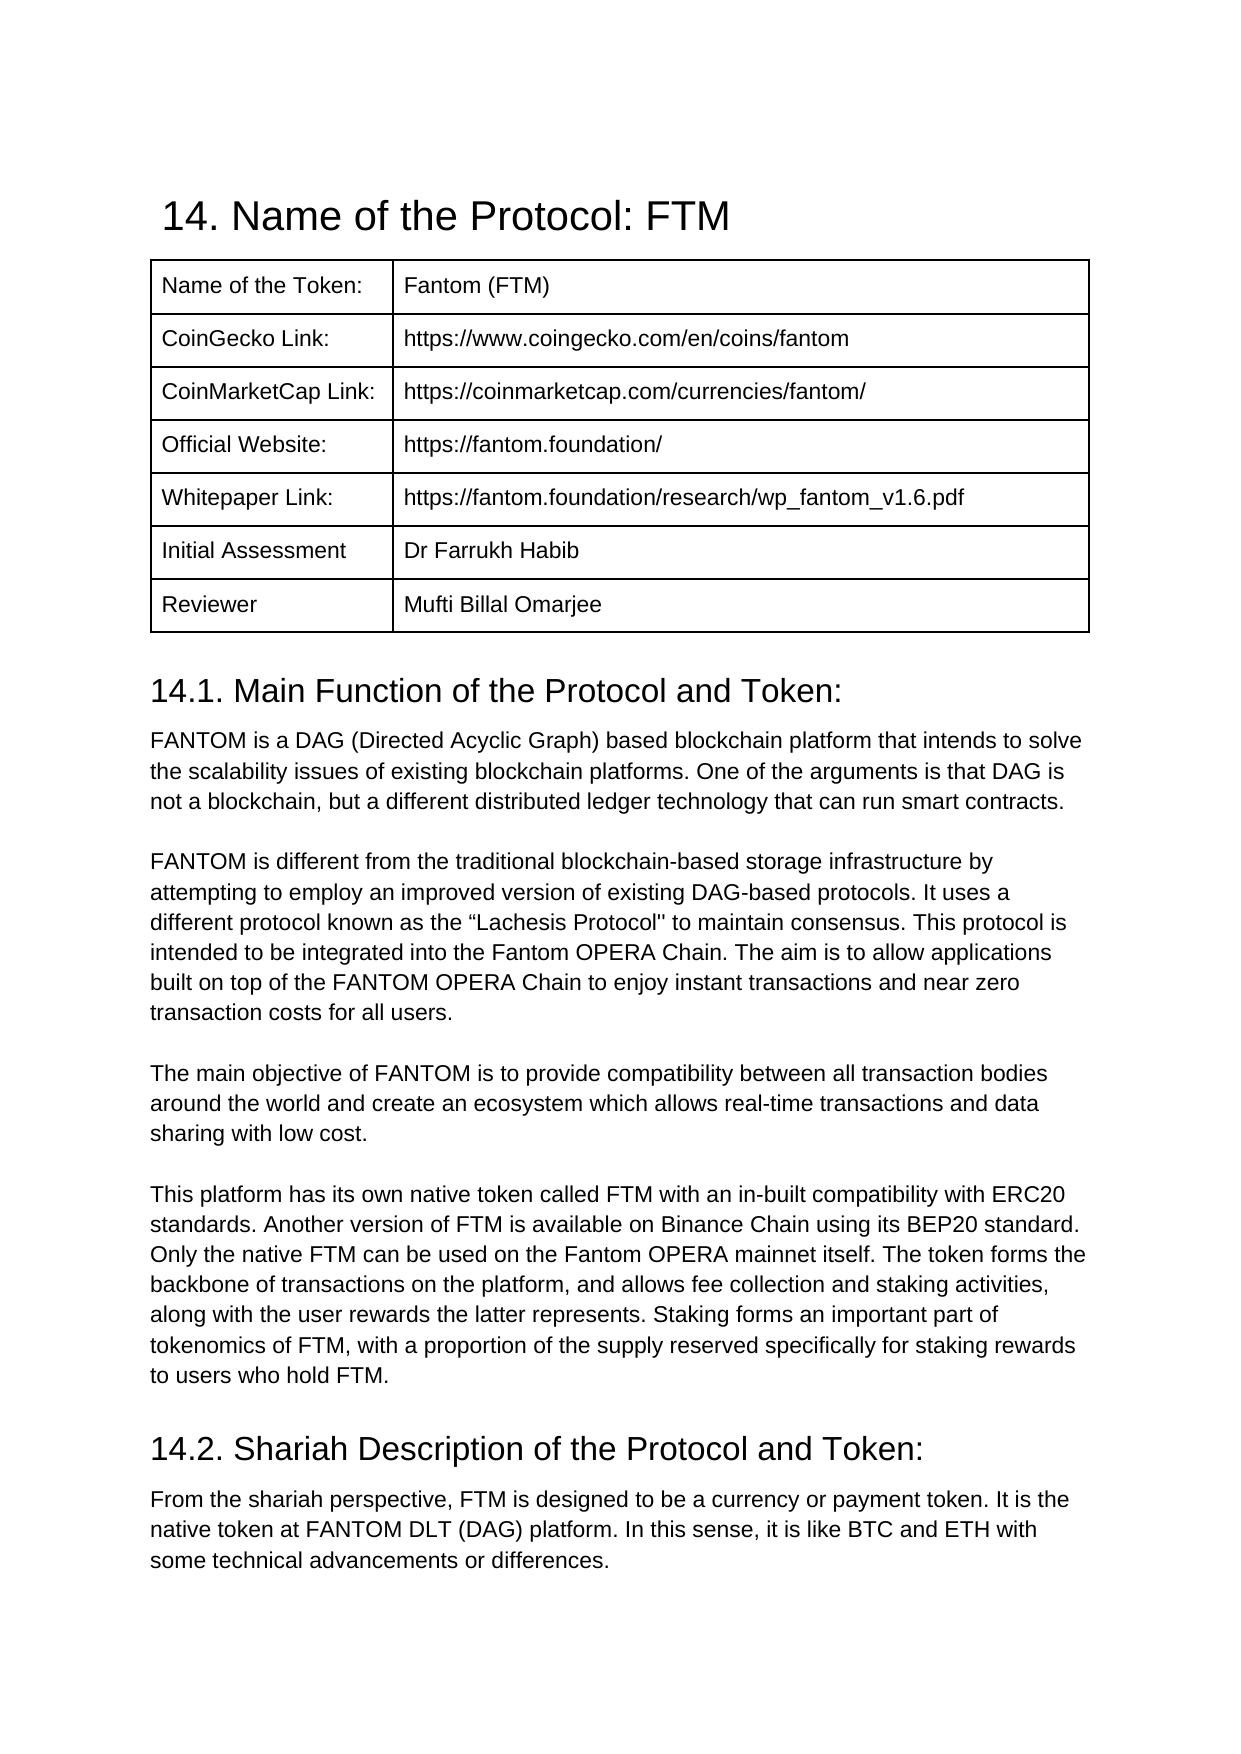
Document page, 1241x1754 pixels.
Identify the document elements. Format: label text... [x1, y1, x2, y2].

table_cell Dr Farrukh Habib [394, 527, 1088, 578]
table_cell Official Website: [152, 421, 392, 472]
text This platform has its own native token called FTM with an in-built compatibility with ERC20 standards. Another version of FTM is available on Binance Chain using its BEP20 standard. Only the native FTM can be used on the Fantom OPERA mainnet itself. The token forms the backbone of transactions on the platform, and allows fee collection and staking activities, along with the user rewards the latter represents. Staking forms an important part of tokenomics of FTM, with a proportion of the supply reserved specifically for staking rewards to users who hold FTM. [150, 1181, 1090, 1388]
text FANTOM is a DAG (Directed Acyclic Graph) based blockchain platform that intends to solve the scalability issues of existing blockchain platforms. One of the arguments is that DAG is not a blockchain, but a different distributed ledger technology that can run smart contracts. [150, 727, 1090, 814]
table_header Name of the Token: [152, 261, 392, 312]
text From the shariah perspective, FTM is designed to be a currency or payment token. It is the native token at FANTOM DLT (DAG) platform. In this sense, it is like BTC and ETH with some technical advancements or differences. [150, 1486, 1090, 1573]
subtitle 14.1. Main Function of the Protocol and Token: [150, 671, 1090, 709]
table_header Fantom (FTM) [394, 261, 1088, 312]
table_cell Initial Assessment [152, 527, 392, 578]
table_cell Mufti Billal Omarjee [394, 580, 1088, 631]
subtitle 14.2. Shariah Description of the Protocol and Token: [150, 1429, 1090, 1468]
table_cell https://fantom.foundation/research/wp_fantom_v1.6.pdf [394, 474, 1088, 525]
text The main objective of FANTOM is to provide compatibility between all transaction bodies around the world and create an ecosystem which allows real-time transactions and data sharing with low cost. [150, 1060, 1090, 1146]
table_cell https://fantom.foundation/ [394, 421, 1088, 472]
table_cell Reviewer [152, 580, 392, 631]
text FANTOM is different from the traditional blockchain-based storage infrastructure by attempting to employ an improved version of existing DAG-based protocols. It uses a different protocol known as the “Lachesis Protocol'' to maintain consensus. This protocol is intended to be integrated into the Fantom OPERA Chain. The aim is to allow applications built on top of the FANTOM OPERA Chain to enjoy instant transactions and near zero transaction costs for all users. [150, 848, 1090, 1026]
table_cell CoinGecko Link: [152, 315, 392, 366]
table_cell CoinMarketCap Link: [152, 368, 392, 419]
table_cell Whitepaper Link: [152, 474, 392, 525]
table_cell https://www.coingecko.com/en/coins/fantom [394, 315, 1088, 366]
table_cell https://coinmarketcap.com/currencies/fantom/ [394, 368, 1088, 419]
subtitle 14. Name of the Protocol: FTM [150, 192, 1090, 239]
